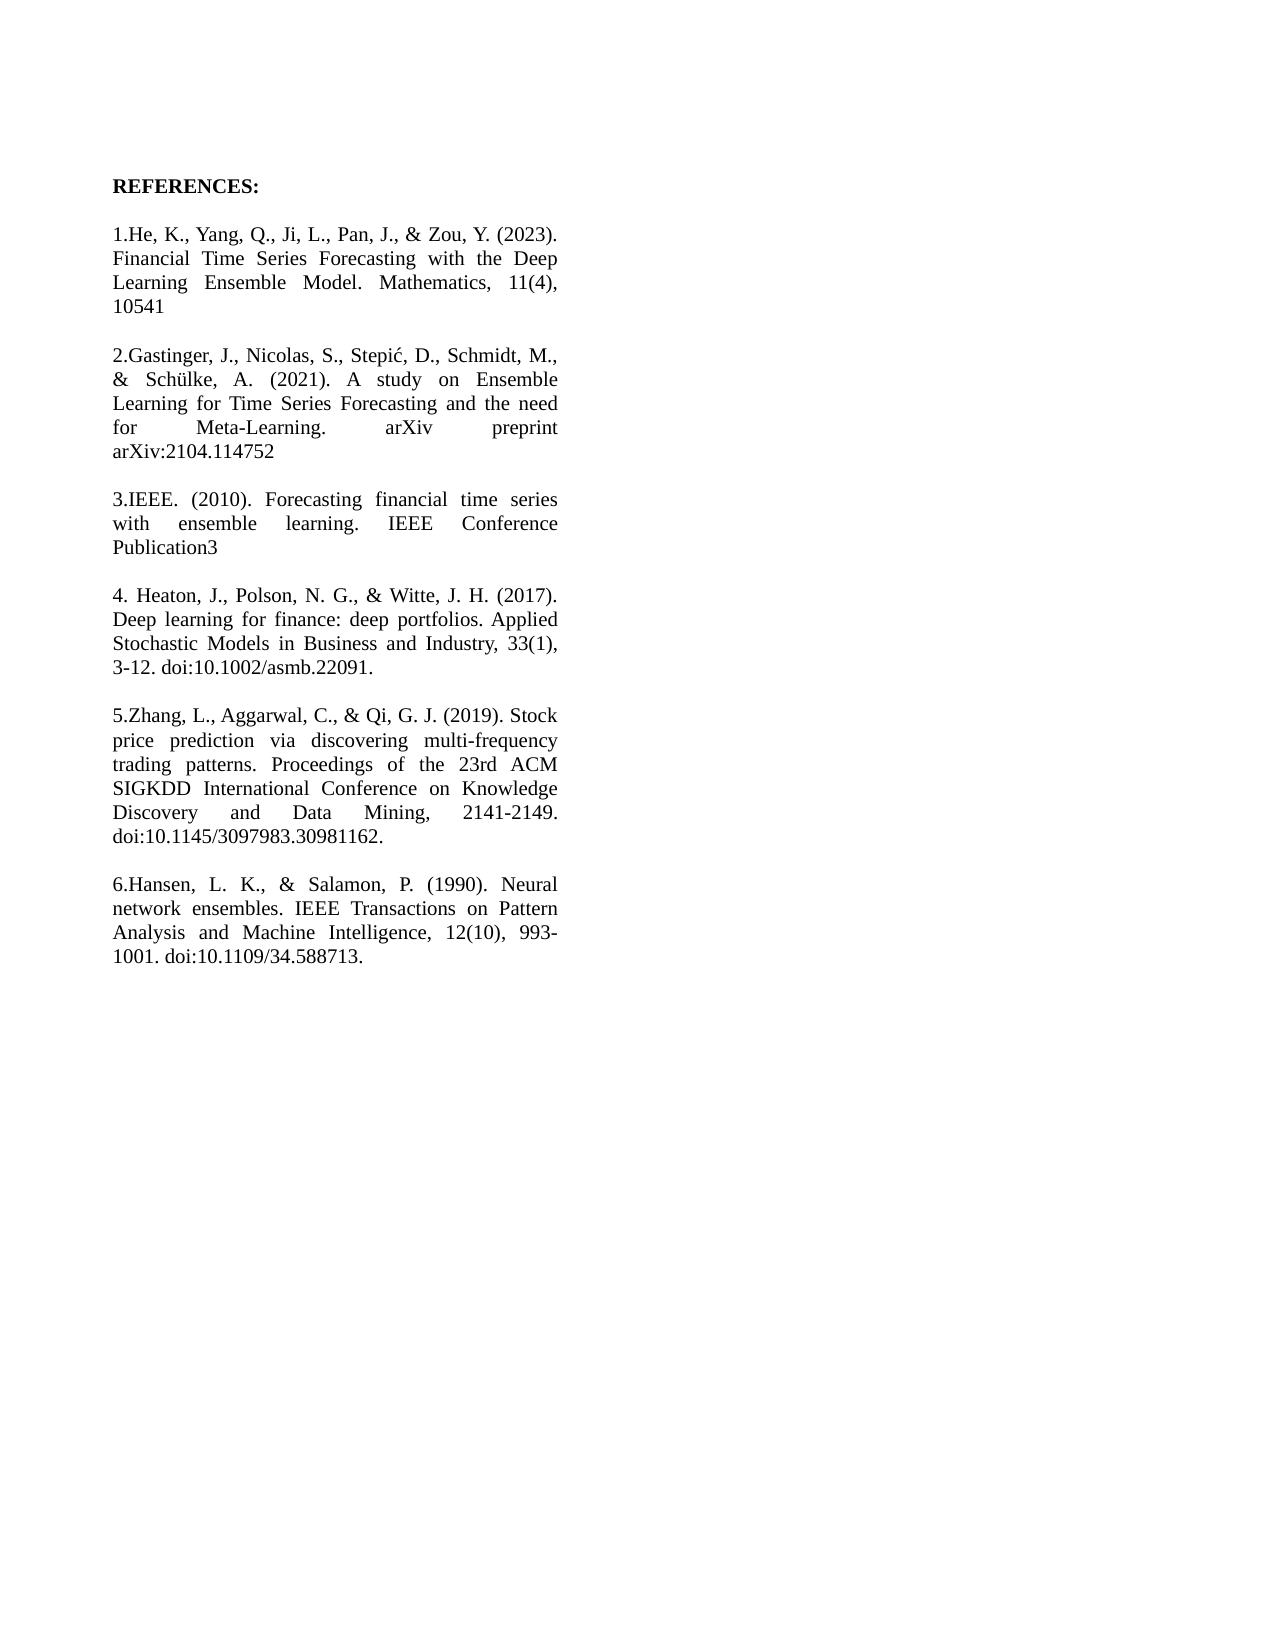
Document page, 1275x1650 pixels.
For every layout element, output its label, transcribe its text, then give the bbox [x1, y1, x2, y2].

text 2.Gastinger, J., Nicolas, S., Stepić, D., Schmidt, M., & Schülke, A. (2021). A study on Ensemble Learning for Time Series Forecasting and the need for Meta-Learning. arXiv preprint arXiv:2104.114752 [112, 342, 558, 463]
text 6.Hansen, L. K., & Salamon, P. (1990). Neural network ensembles. IEEE Transactions on Pattern Analysis and Machine Intelligence, 12(10), 993-1001. doi:10.1109/34.588713. [112, 872, 558, 968]
text 1.He, K., Yang, Q., Ji, L., Pan, J., & Zou, Y. (2023). Financial Time Series Forecasting with the Deep Learning Ensemble Model. Mathematics, 11(4), 10541 [112, 222, 558, 318]
text REFERENCES: [112, 174, 558, 198]
text 5.Zhang, L., Aggarwal, C., & Qi, G. J. (2019). Stock price prediction via discovering multi-frequency trading patterns. Proceedings of the 23rd ACM SIGKDD International Conference on Knowledge Discovery and Data Mining, 2141-2149. doi:10.1145/3097983.30981162. [112, 703, 558, 848]
text 3.IEEE. (2010). Forecasting financial time series with ensemble learning. IEEE Conference Publication3 [112, 487, 558, 559]
text 4. Heaton, J., Polson, N. G., & Witte, J. H. (2017). Deep learning for finance: deep portfolios. Applied Stochastic Models in Business and Industry, 33(1), 3-12. doi:10.1002/asmb.22091. [112, 583, 558, 679]
